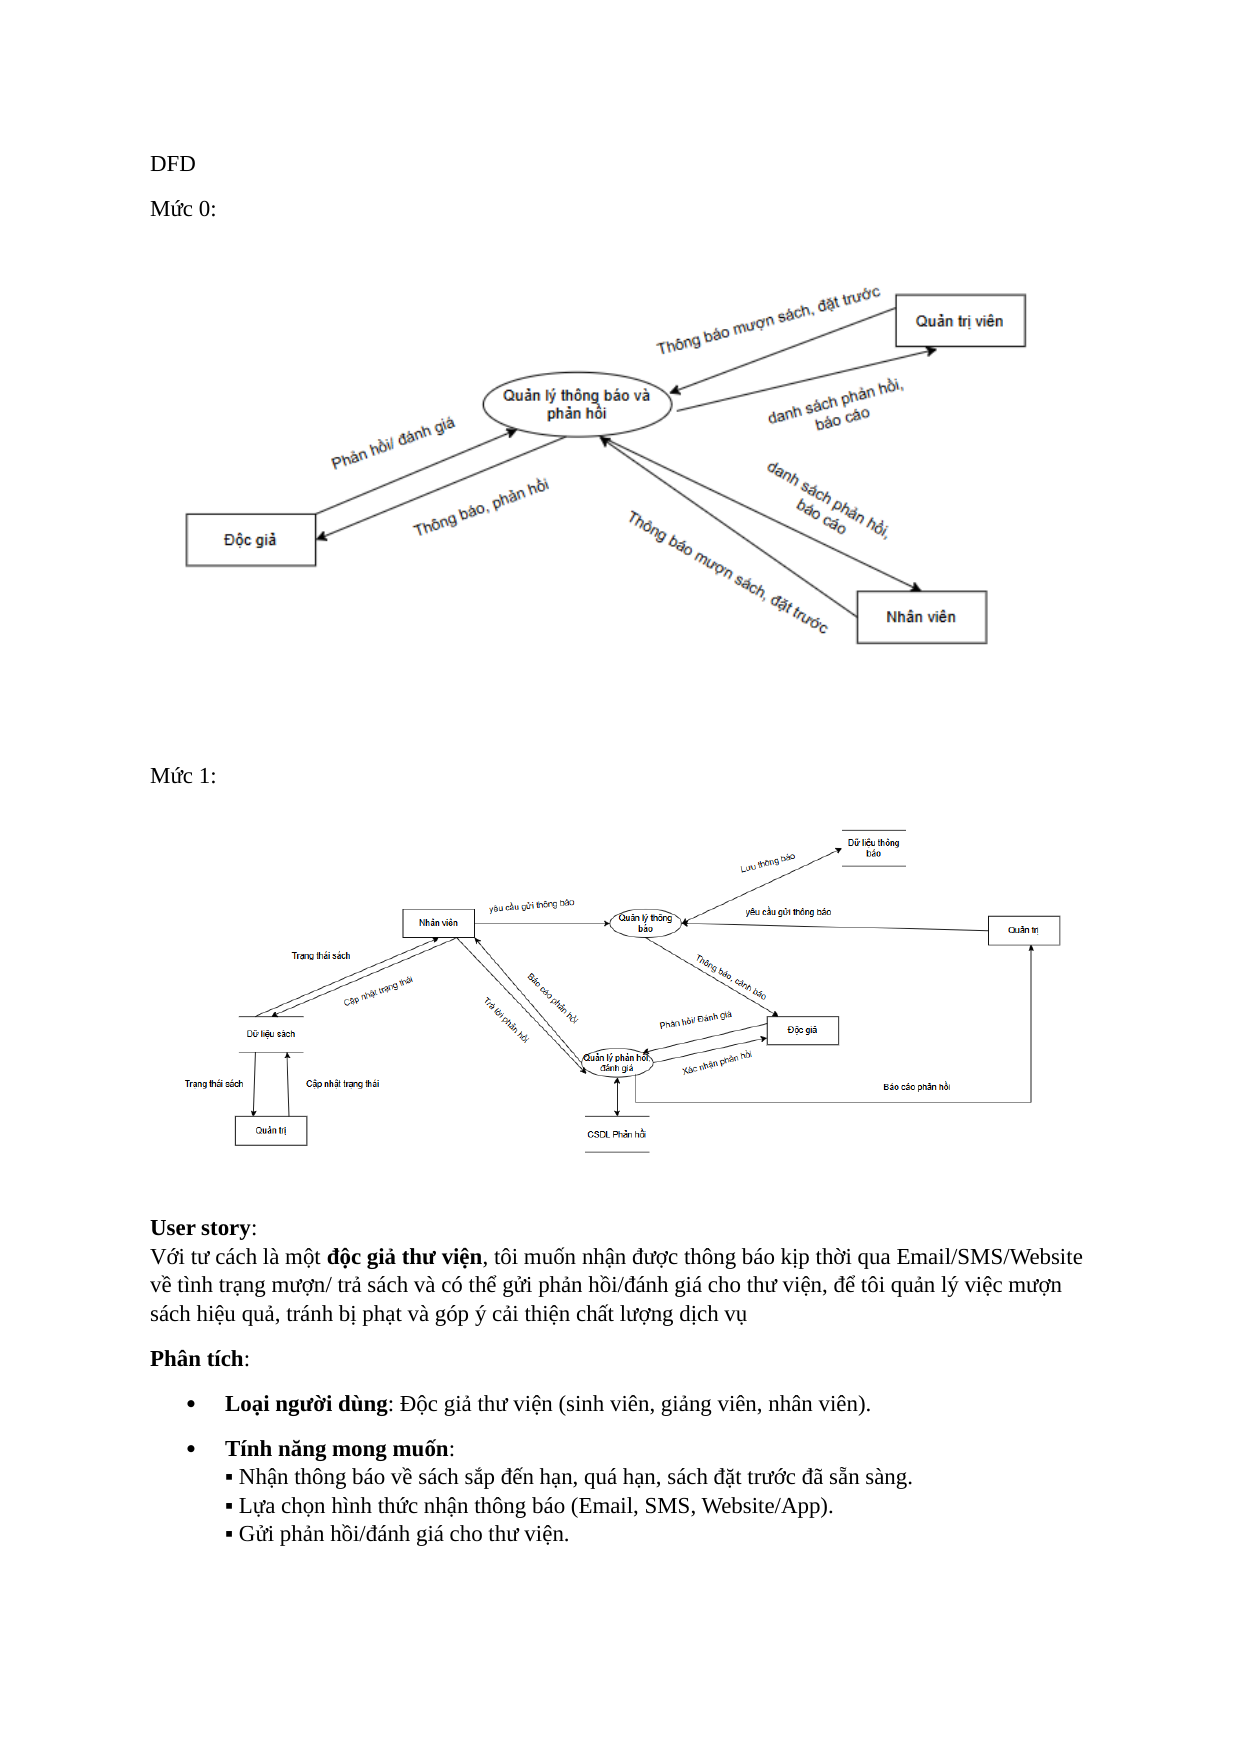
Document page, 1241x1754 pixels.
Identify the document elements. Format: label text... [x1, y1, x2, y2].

text Mức 1: [150, 762, 1090, 788]
picture [150, 807, 1091, 1196]
text User story: Với tư cách là một độc giả thư viện, tôi muốn nhận được thông báo kịp thời qua Email/SMS/Website về tình trạng mượn/ trả sách và có thể gửi phản hồi/đánh giá cho thư viện, để tôi quản lý việc mượn sách hiệu quả, tránh bị phạt và góp ý cải thiện chất lượng dịch vụ [150, 1214, 1090, 1326]
list Loại người dùng: Độc giả thư viện (sinh viên, giảng viên, nhân viên). [187, 1390, 1090, 1416]
picture [150, 240, 1091, 698]
text Mức 0: [150, 195, 1090, 221]
text Phân tích: [150, 1345, 1090, 1371]
list Tính năng mong muốn: ▪ Nhận thông báo về sách sắp đến hạn, quá hạn, sách đặt trước đã sẵn sàng. ▪ Lựa chọn hình thức nhận thông báo (Email, SMS, Website/App). ▪ Gửi phản hồi/đánh giá cho thư viện. [187, 1435, 1090, 1547]
text DFD [150, 150, 1090, 176]
